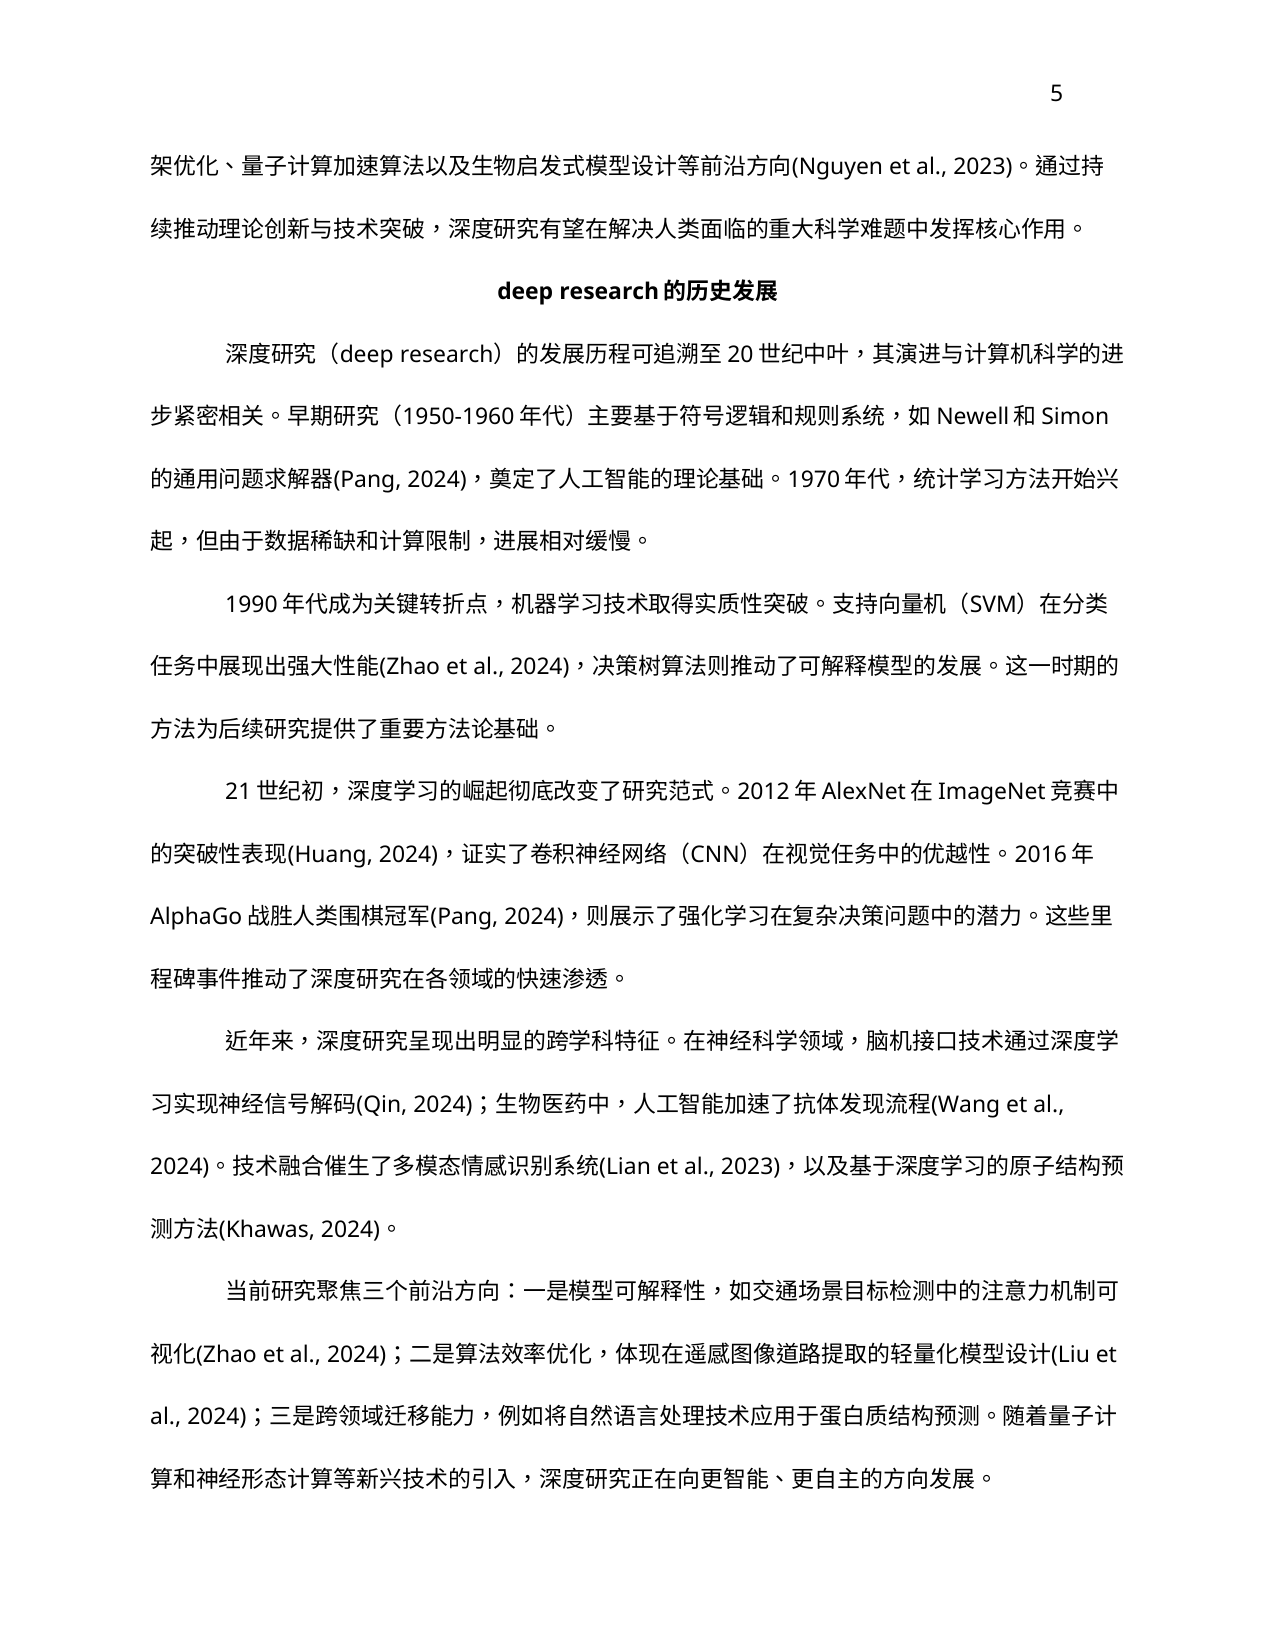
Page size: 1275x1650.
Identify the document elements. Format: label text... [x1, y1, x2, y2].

subtitle deep research的历史发展 [150, 275, 1125, 306]
text 当前研究聚焦三个前沿方向：一是模型可解释性，如交通场景目标检测中的注意力机制可视化(Zhao et al., 2024)；二是算法效率优化，体现在遥感图像道路提取的轻量化模型设计(Liu et al., 2024)；三是跨领域迁移能力，例如将自然语言处理技术应用于蛋白质结构预测。随着量子计算和神经形态计算等新兴技术的引入，深度研究正在向更智能、更自主的方向发展。 [150, 1275, 1125, 1494]
text 1990年代成为关键转折点，机器学习技术取得实质性突破。支持向量机（SVM）在分类任务中展现出强大性能(Zhao et al., 2024)，决策树算法则推动了可解释模型的发展。这一时期的方法为后续研究提供了重要方法论基础。 [150, 587, 1125, 744]
text 21世纪初，深度学习的崛起彻底改变了研究范式。2012年AlexNet在ImageNet竞赛中的突破性表现(Huang, 2024)，证实了卷积神经网络（CNN）在视觉任务中的优越性。2016年AlphaGo战胜人类围棋冠军(Pang, 2024)，则展示了强化学习在复杂决策问题中的潜力。这些里程碑事件推动了深度研究在各领域的快速渗透。 [150, 775, 1125, 994]
text 深度研究（deep research）的发展历程可追溯至20世纪中叶，其演进与计算机科学的进步紧密相关。早期研究（1950-1960年代）主要基于符号逻辑和规则系统，如Newell和Simon的通用问题求解器(Pang, 2024)，奠定了人工智能的理论基础。1970年代，统计学习方法开始兴起，但由于数据稀缺和计算限制，进展相对缓慢。 [150, 337, 1125, 556]
text 近年来，深度研究呈现出明显的跨学科特征。在神经科学领域，脑机接口技术通过深度学习实现神经信号解码(Qin, 2024)；生物医药中，人工智能加速了抗体发现流程(Wang et al., 2024)。技术融合催生了多模态情感识别系统(Lian et al., 2023)，以及基于深度学习的原子结构预测方法(Khawas, 2024)。 [150, 1025, 1125, 1244]
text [150, 150, 1125, 244]
